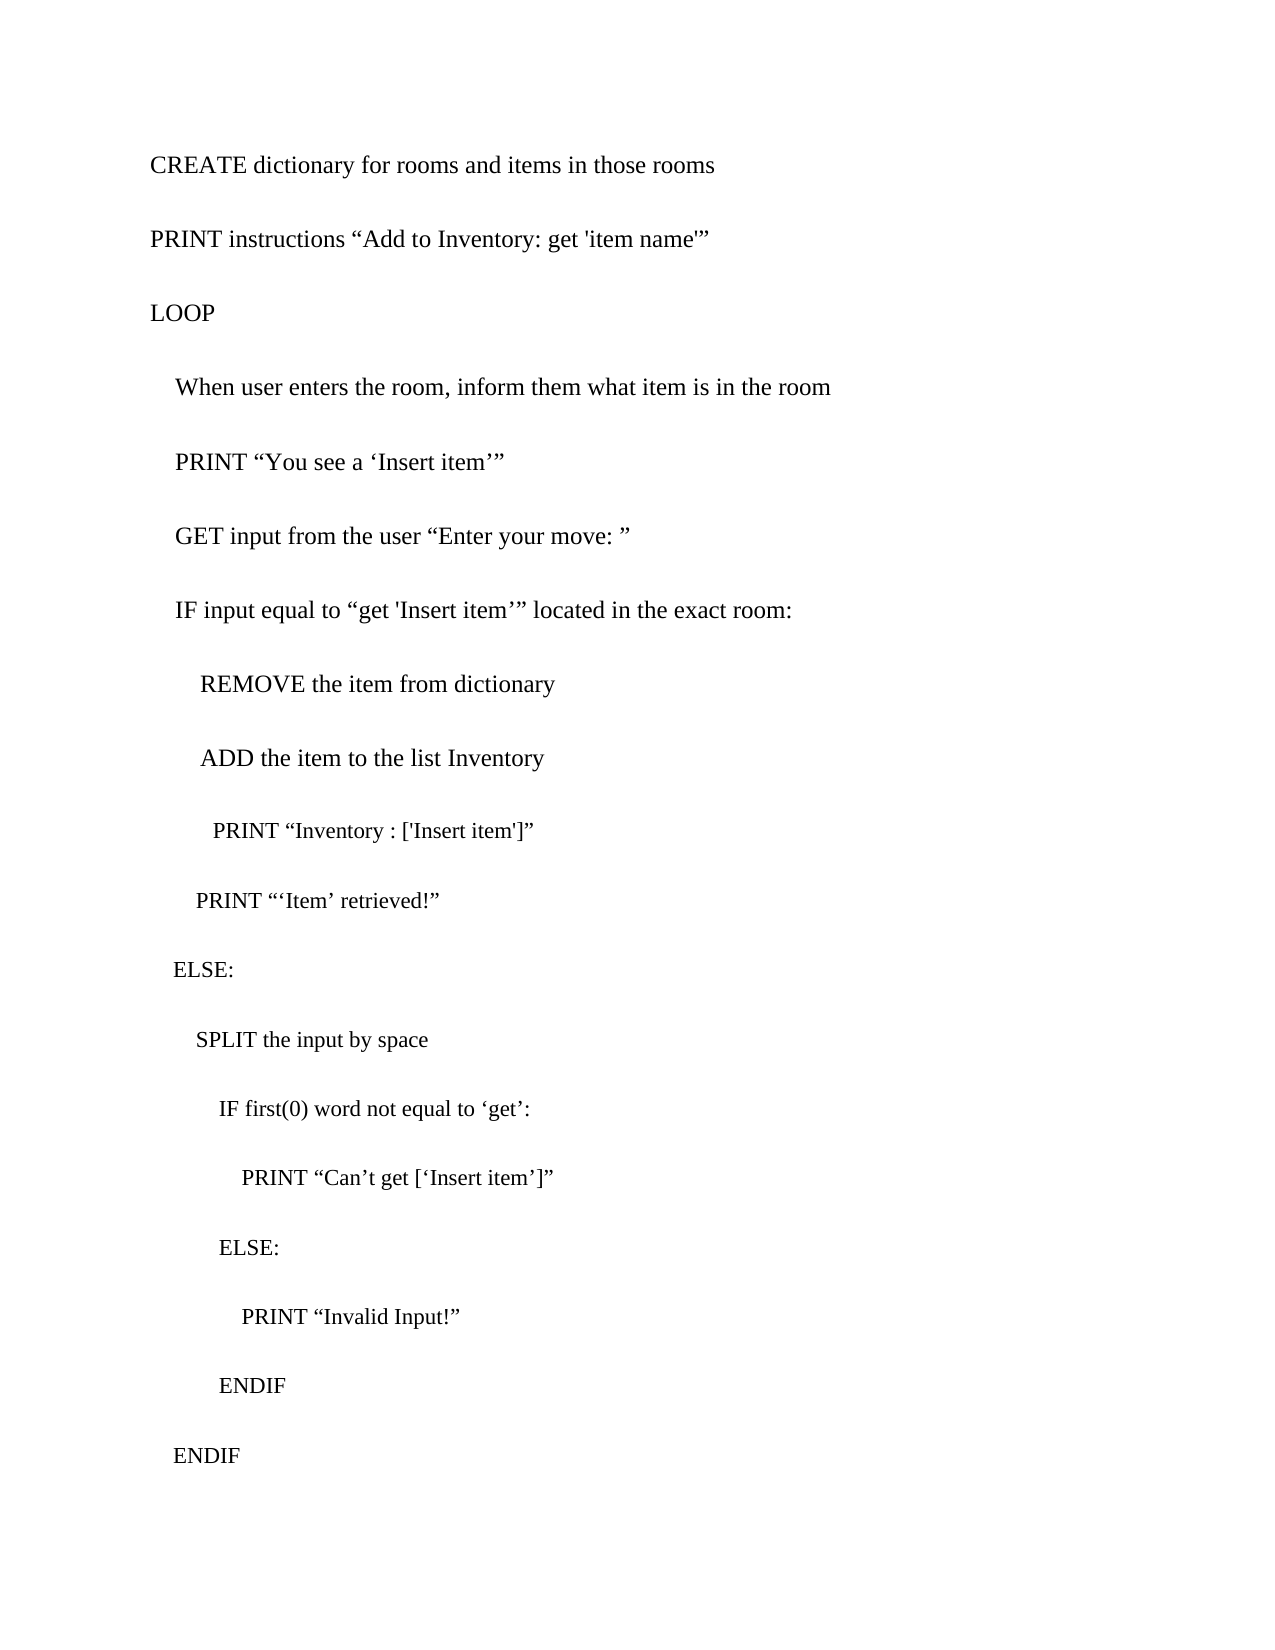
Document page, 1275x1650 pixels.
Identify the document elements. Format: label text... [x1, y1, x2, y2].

text ELSE: [150, 956, 1125, 983]
text PRINT “‘Item’ retrieved!” [150, 887, 1125, 913]
text IF input equal to “get 'Insert item’” located in the exact room: [150, 595, 1125, 624]
text ENDIF [150, 1372, 1125, 1399]
text ENDIF [150, 1442, 1125, 1468]
text ADD the item to the list Inventory [150, 743, 1125, 772]
text PRINT “Invalid Input!” [150, 1303, 1125, 1329]
text LOOP [150, 298, 1125, 327]
text PRINT “Can’t get [‘Insert item’]” [150, 1164, 1125, 1191]
text IF first(0) word not equal to ‘get’: [150, 1095, 1125, 1121]
text PRINT “You see a ‘Insert item’” [150, 447, 1125, 475]
text CREATE dictionary for rooms and items in those rooms [150, 150, 1125, 179]
text PRINT “Inventory : ['Insert item']” [150, 817, 1125, 844]
text When user enters the room, inform them what item is in the room [150, 372, 1125, 401]
text SPLIT the input by space [150, 1026, 1125, 1052]
text ELSE: [150, 1234, 1125, 1260]
text PRINT instructions “Add to Inventory: get 'item name'” [150, 224, 1125, 253]
text REMOVE the item from dictionary [150, 669, 1125, 698]
text GET input from the user “Enter your move: ” [150, 521, 1125, 549]
